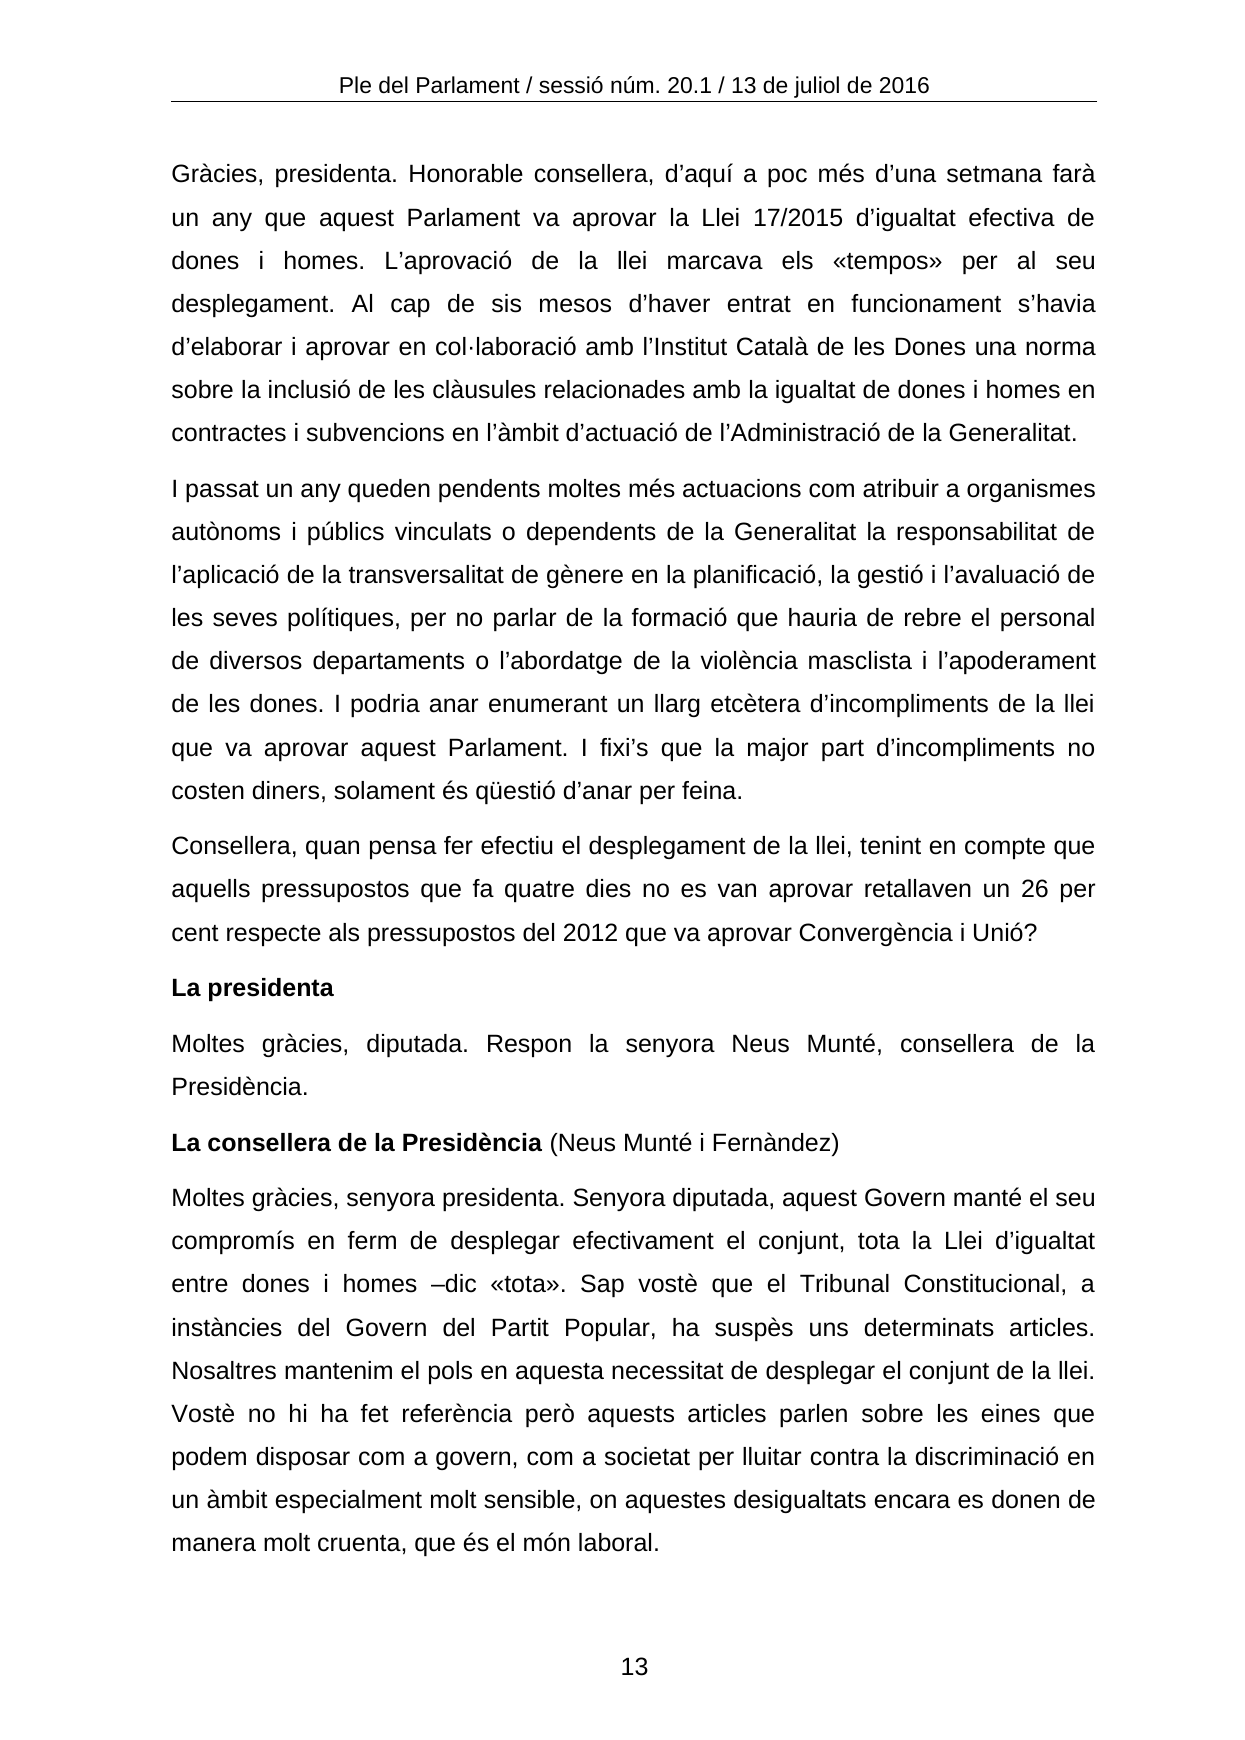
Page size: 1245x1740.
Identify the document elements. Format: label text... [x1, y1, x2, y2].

text Gràcies, presidenta. Honorable consellera, d’aquí a poc més d’una setmana farà un any que aquest Parlament va aprovar la Llei 17/2015 d’igualtat efectiva de dones i homes. L’aprovació de la llei marcava els «tempos» per al seu desplegament. Al cap de sis mesos d’haver entrat en funcionament s’havia d’elaborar i aprovar en col·laboració amb l’Institut Català de les Dones una norma sobre la inclusió de les clàusules relacionades amb la igualtat de dones i homes en contractes i subvencions en l’àmbit d’actuació de l’Administració de la Generalitat. [171, 159, 1097, 447]
text I passat un any queden pendents moltes més actuacions com atribuir a organismes autònoms i públics vinculats o dependents de la Generalitat la responsabilitat de l’aplicació de la transversalitat de gènere en la planificació, la gestió i l’avaluació de les seves polítiques, per no parlar de la formació que hauria de rebre el personal de diversos departaments o l’abordatge de la violència masclista i l’apoderament de les dones. I podria anar enumerant un llarg etcètera d’incompliments de la llei que va aprovar aquest Parlament. I fixi’s que la major part d’incompliments no costen diners, solament és qüestió d’anar per feina. [171, 474, 1097, 804]
text La consellera de la Presidència (Neus Munté i Fernàndez) [171, 1128, 1097, 1156]
text La presidenta [171, 973, 1097, 1002]
text Consellera, quan pensa fer efectiu el desplegament de la llei, tenint en compte que aquells pressupostos que fa quatre dies no es van aprovar retallaven un 26 per cent respecte als pressupostos del 2012 que va aprovar Convergència i Unió? [171, 831, 1097, 946]
text Moltes gràcies, diputada. Respon la senyora Neus Munté, consellera de la Presidència. [171, 1029, 1097, 1101]
text Moltes gràcies, senyora presidenta. Senyora diputada, aquest Govern manté el seu compromís en ferm de desplegar efectivament el conjunt, tota la Llei d’igualtat entre dones i homes –dic «tota». Sap vostè que el Tribunal Constitucional, a instàncies del Govern del Partit Popular, ha suspès uns determinats articles. Nosaltres mantenim el pols en aquesta necessitat de desplegar el conjunt de la llei. Vostè no hi ha fet referència però aquests articles parlen sobre les eines que podem disposar com a govern, com a societat per lluitar contra la discriminació en un àmbit especialment molt sensible, on aquestes desigualtats encara es donen de manera molt cruenta, que és el món laboral. [171, 1183, 1097, 1557]
